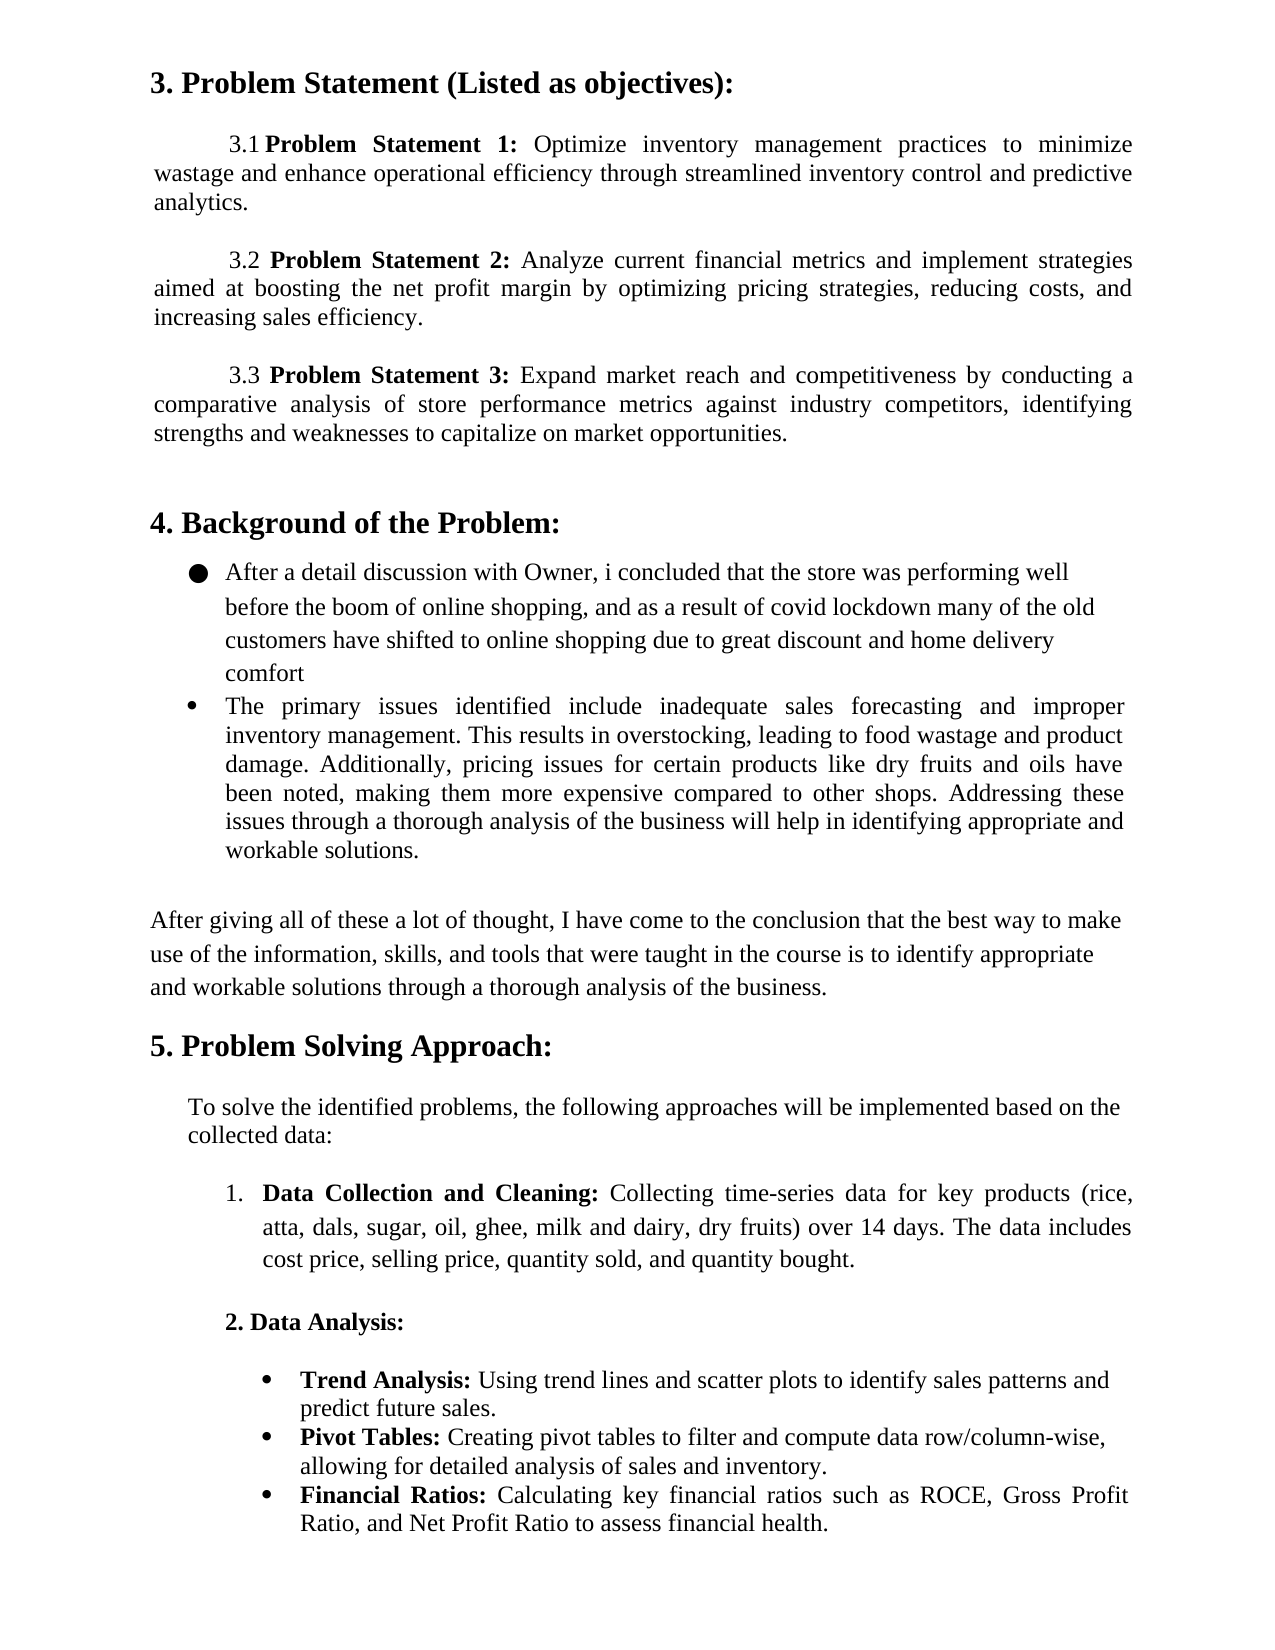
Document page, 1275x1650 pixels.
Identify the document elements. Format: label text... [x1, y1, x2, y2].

subtitle Data Analysis: [225, 1307, 1162, 1336]
list Pivot Tables: Creating pivot tables to filter and compute data row/column-wise, allowing for detailed analysis of sales and inventory. [262, 1422, 1134, 1480]
list Problem Statement 2: Analyze current financial metrics and implement strategies aimed at boosting the net profit margin by optimizing pricing strategies, reducing costs, and increasing sales efficiency. [153, 245, 1133, 331]
subtitle Problem Statement (Listed as objectives): [150, 64, 1162, 100]
subtitle Background of the Problem: [150, 504, 1162, 540]
list Financial Ratios: Calculating key financial ratios such as ROCE, Gross Profit Ratio, and Net Profit Ratio to assess financial health. [262, 1480, 1133, 1537]
text To solve the identified problems, the following approaches will be implemented based on the collected data: [188, 1092, 1162, 1149]
list Data Collection and Cleaning: Collecting time-series data for key products (rice, atta, dals, sugar, oil, ghee, milk and dairy, dry fruits) over 14 days. The data includes cost price, selling price, quantity sold, and quantity bought. [225, 1178, 1133, 1273]
list The primary issues identified include inadequate sales forecasting and improper inventory management. This results in overstocking, leading to food wastage and product damage. Additionally, pricing issues for certain products like dry fruits and oils have been noted, making them more expensive compared to other shops. Addressing these issues through a thorough analysis of the business will help in identifying appropriate and workable solutions. [188, 691, 1124, 864]
text After giving all of these a lot of thought, I have come to the conclusion that the best way to make use of the information, skills, and tools that were taught in the course is to identify appropriate and workable solutions through a thorough analysis of the business. [150, 906, 1128, 1000]
list Problem Statement 3: Expand market reach and competitiveness by conducting a comparative analysis of store performance metrics against industry competitors, identifying strengths and weaknesses to capitalize on market opportunities. [153, 360, 1133, 446]
list Problem Statement 1: Optimize inventory management practices to minimize wastage and enhance operational efficiency through streamlined inventory control and predictive analytics. [153, 129, 1133, 215]
subtitle Problem Solving Approach: [150, 1027, 1162, 1063]
list After a detail discussion with Owner, i concluded that the store was performing well before the boom of online shopping, and as a result of covid lockdown many of the old customers have shifted to online shopping due to great discount and home delivery comfort [187, 554, 1125, 687]
list Trend Analysis: Using trend lines and scatter plots to identify sales patterns and predict future sales. [262, 1365, 1133, 1422]
